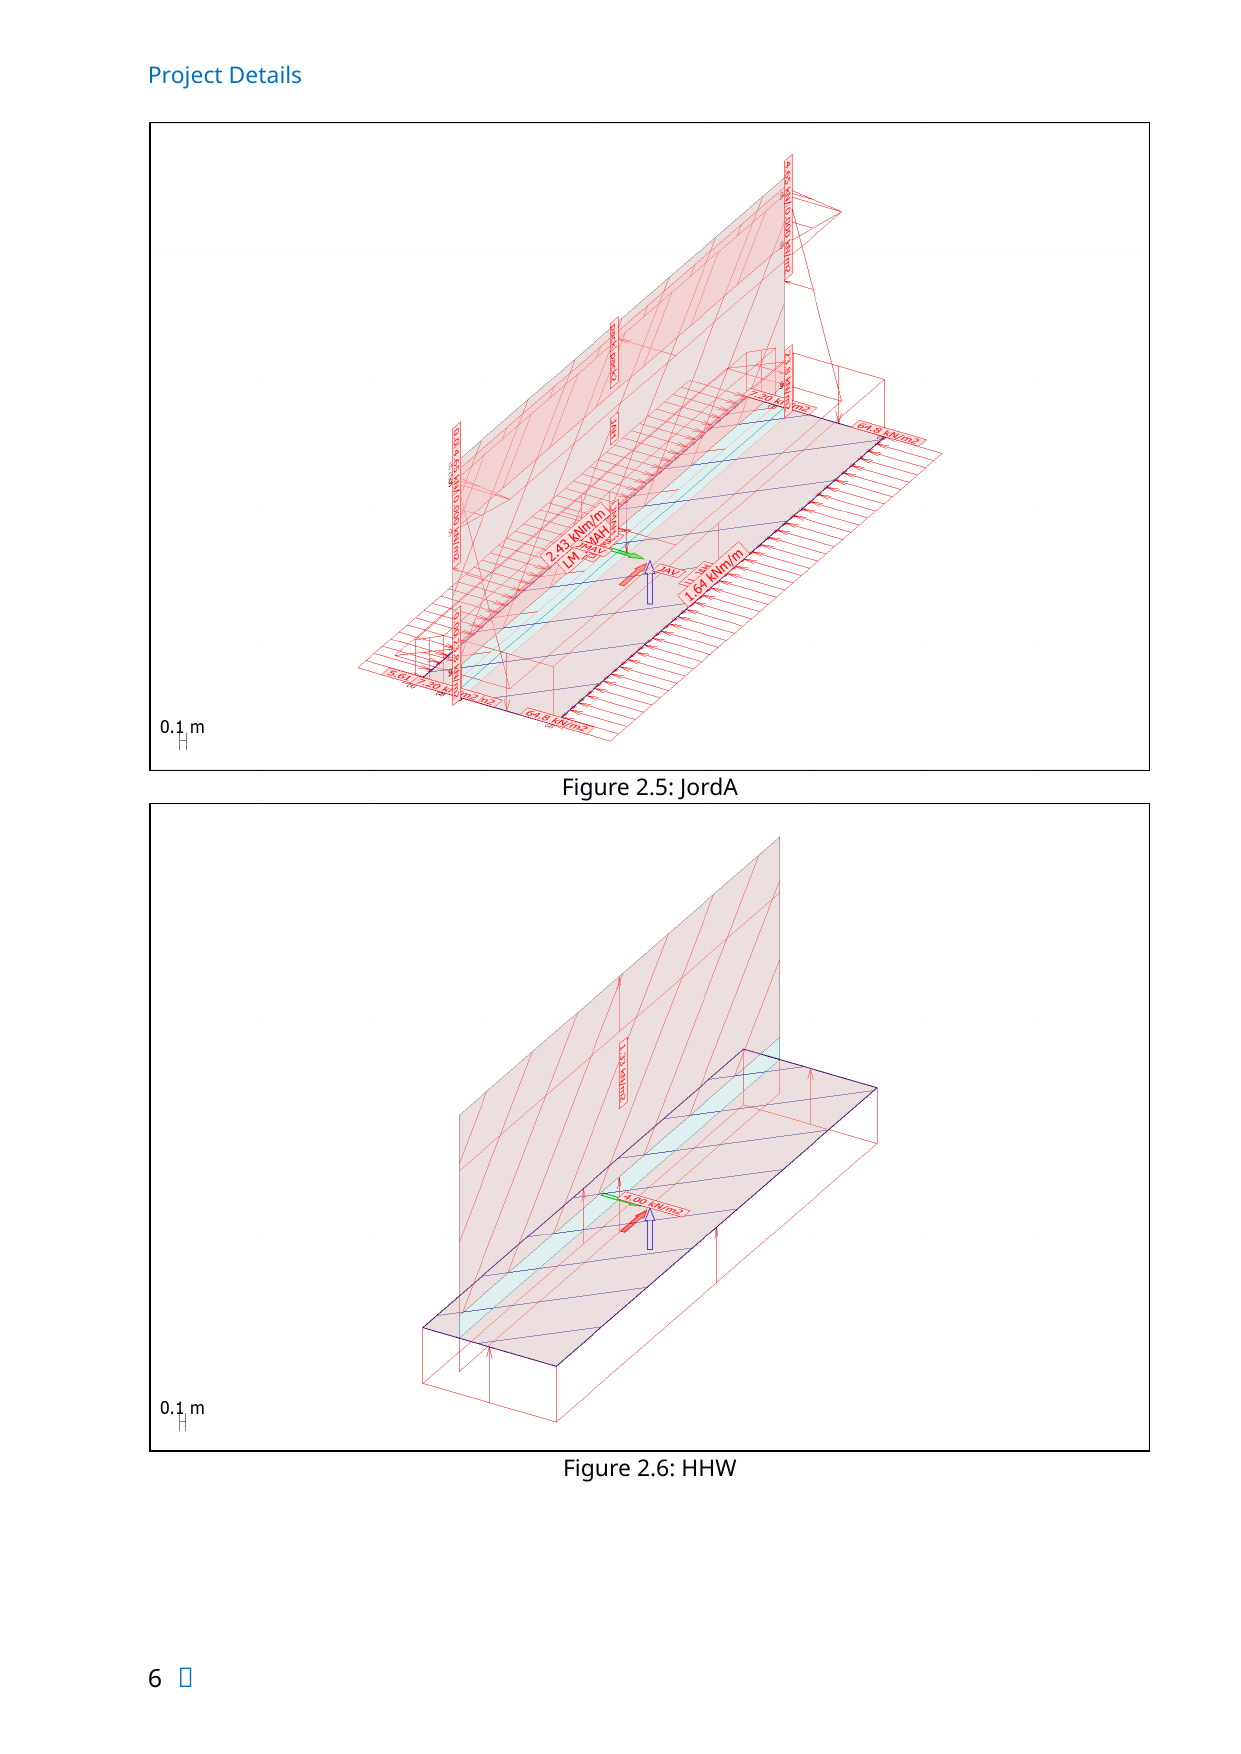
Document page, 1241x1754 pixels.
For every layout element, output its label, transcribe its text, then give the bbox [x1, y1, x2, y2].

picture [151, 804, 1149, 1450]
picture [151, 123, 1149, 770]
